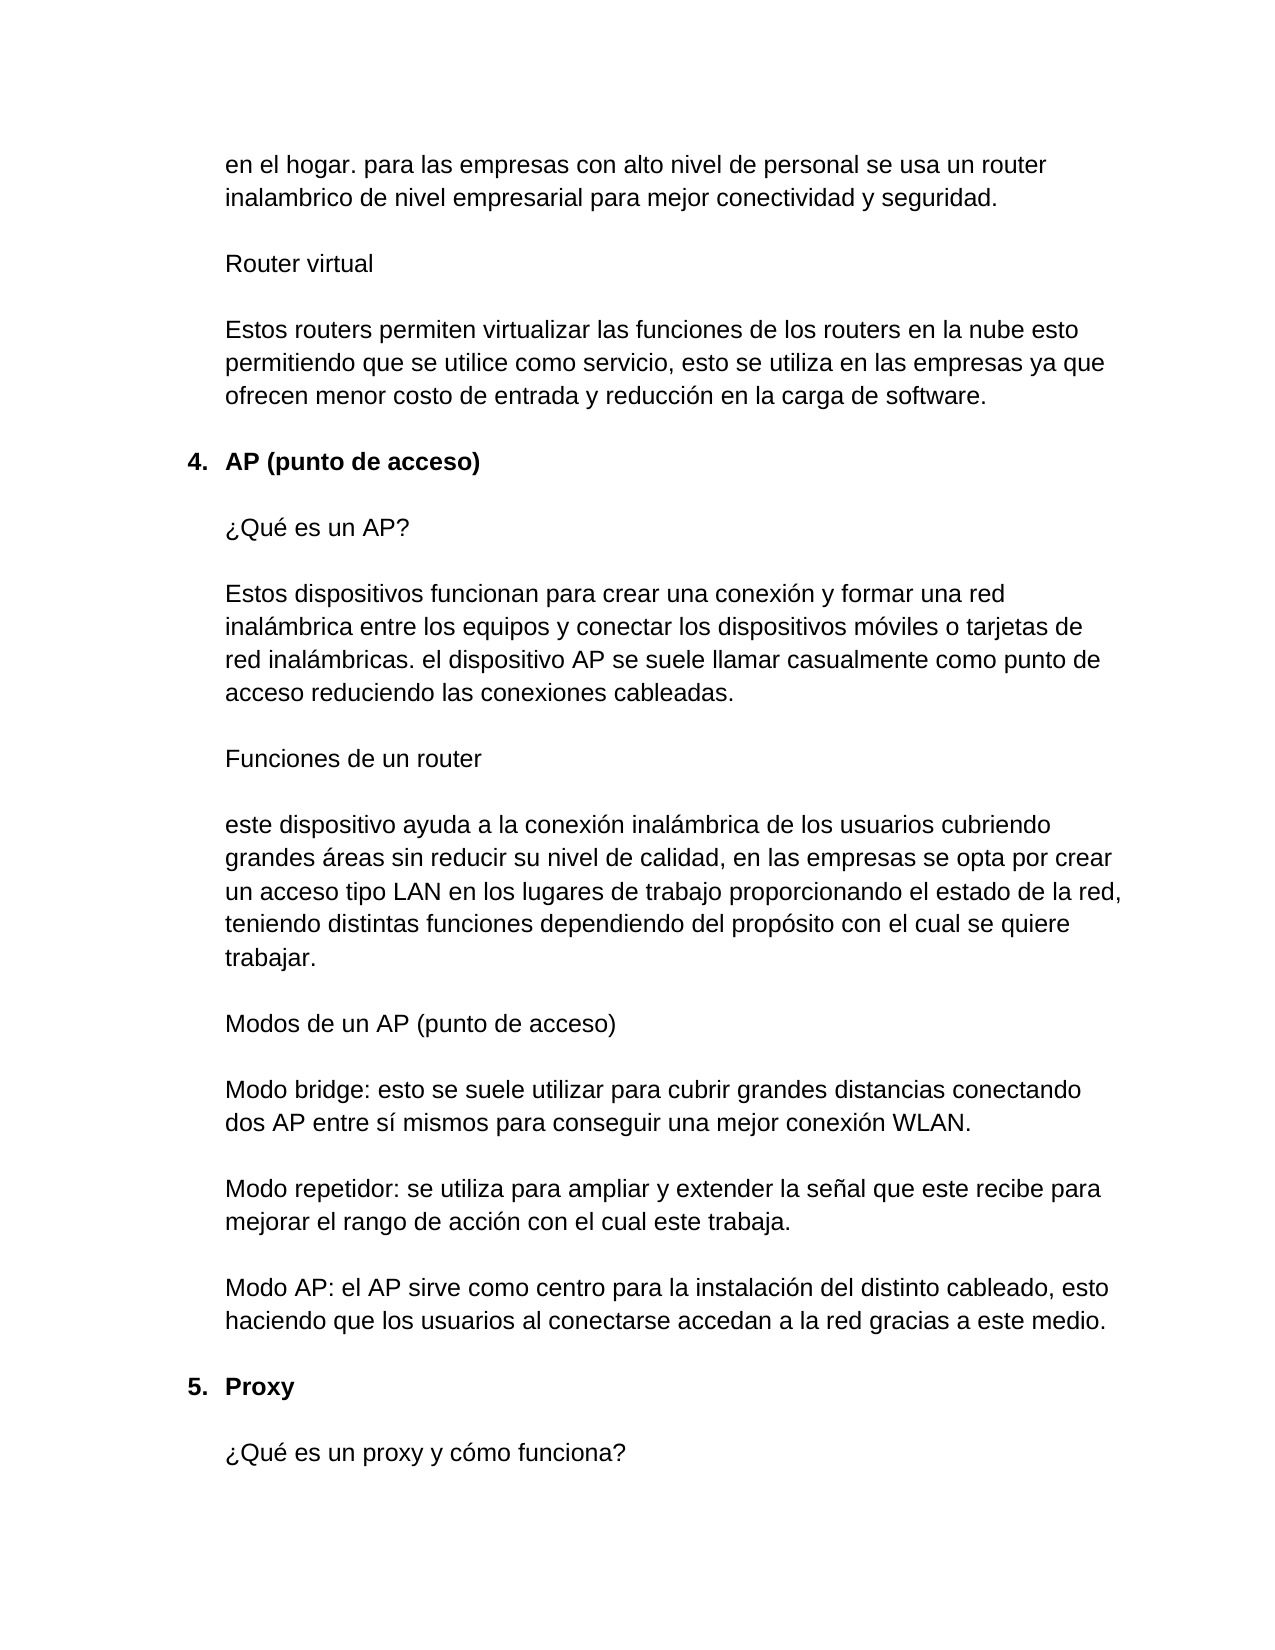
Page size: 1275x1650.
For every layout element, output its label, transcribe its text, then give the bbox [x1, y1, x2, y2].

text Modo AP: el AP sirve como centro para la instalación del distinto cableado, esto haciendo que los usuarios al conectarse accedan a la red gracias a este medio. [225, 1273, 1125, 1334]
text Estos routers permiten virtualizar las funciones de los routers en la nube esto permitiendo que se utilice como servicio, esto se utiliza en las empresas ya que ofrecen menor costo de entrada y reducción en la carga de software. [225, 315, 1125, 410]
text Modo bridge: esto se suele utilizar para cubrir grandes distancias conectando dos AP entre sí mismos para conseguir una mejor conexión WLAN. [225, 1074, 1125, 1136]
text Router virtual [225, 249, 1125, 278]
text Modo repetidor: se utiliza para ampliar y extender la señal que este recibe para mejorar el rango de acción con el cual este trabaja. [225, 1174, 1125, 1235]
text Modos de un AP (punto de acceso) [225, 1008, 1125, 1037]
text Funciones de un router [225, 744, 1125, 773]
text Estos dispositivos funcionan para crear una conexión y formar una red inalámbrica entre los equipos y conectar los dispositivos móviles o tarjetas de red inalámbricas. el dispositivo AP se suele llamar casualmente como punto de acceso reduciendo las conexiones cableadas. [225, 579, 1125, 707]
text este dispositivo ayuda a la conexión inalámbrica de los usuarios cubriendo grandes áreas sin reducir su nivel de calidad, en las empresas se opta por crear un acceso tipo LAN en los lugares de trabajo proporcionando el estado de la red, teniendo distintas funciones dependiendo del propósito con el cual se quiere trabajar. [225, 810, 1125, 971]
text ¿Qué es un proxy y cómo funciona? [225, 1438, 1125, 1467]
list Proxy [187, 1372, 1125, 1401]
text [225, 150, 1125, 212]
text ¿Qué es un AP? [225, 513, 1125, 542]
list AP (punto de acceso) [187, 447, 1125, 476]
